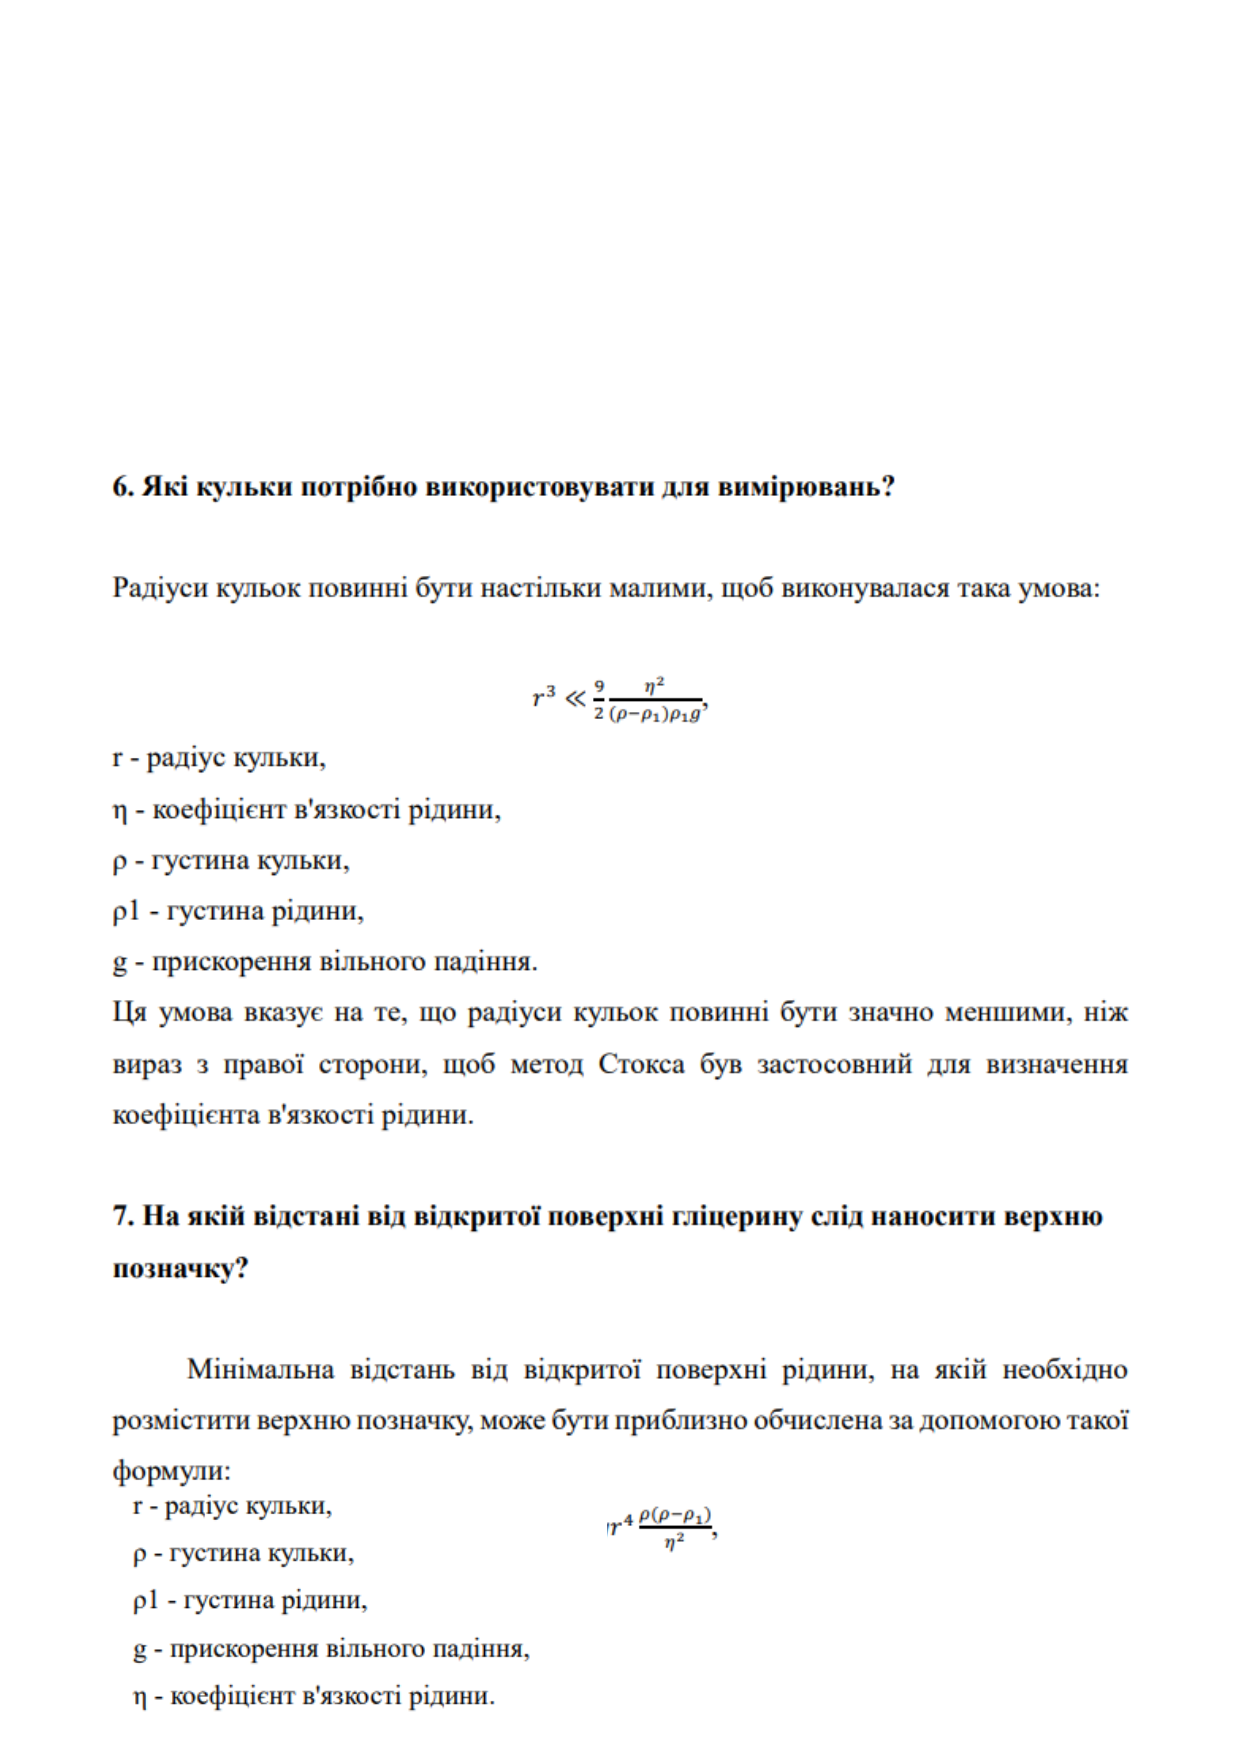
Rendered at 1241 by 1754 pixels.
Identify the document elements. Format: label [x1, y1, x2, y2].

picture [90, 450, 1150, 1725]
